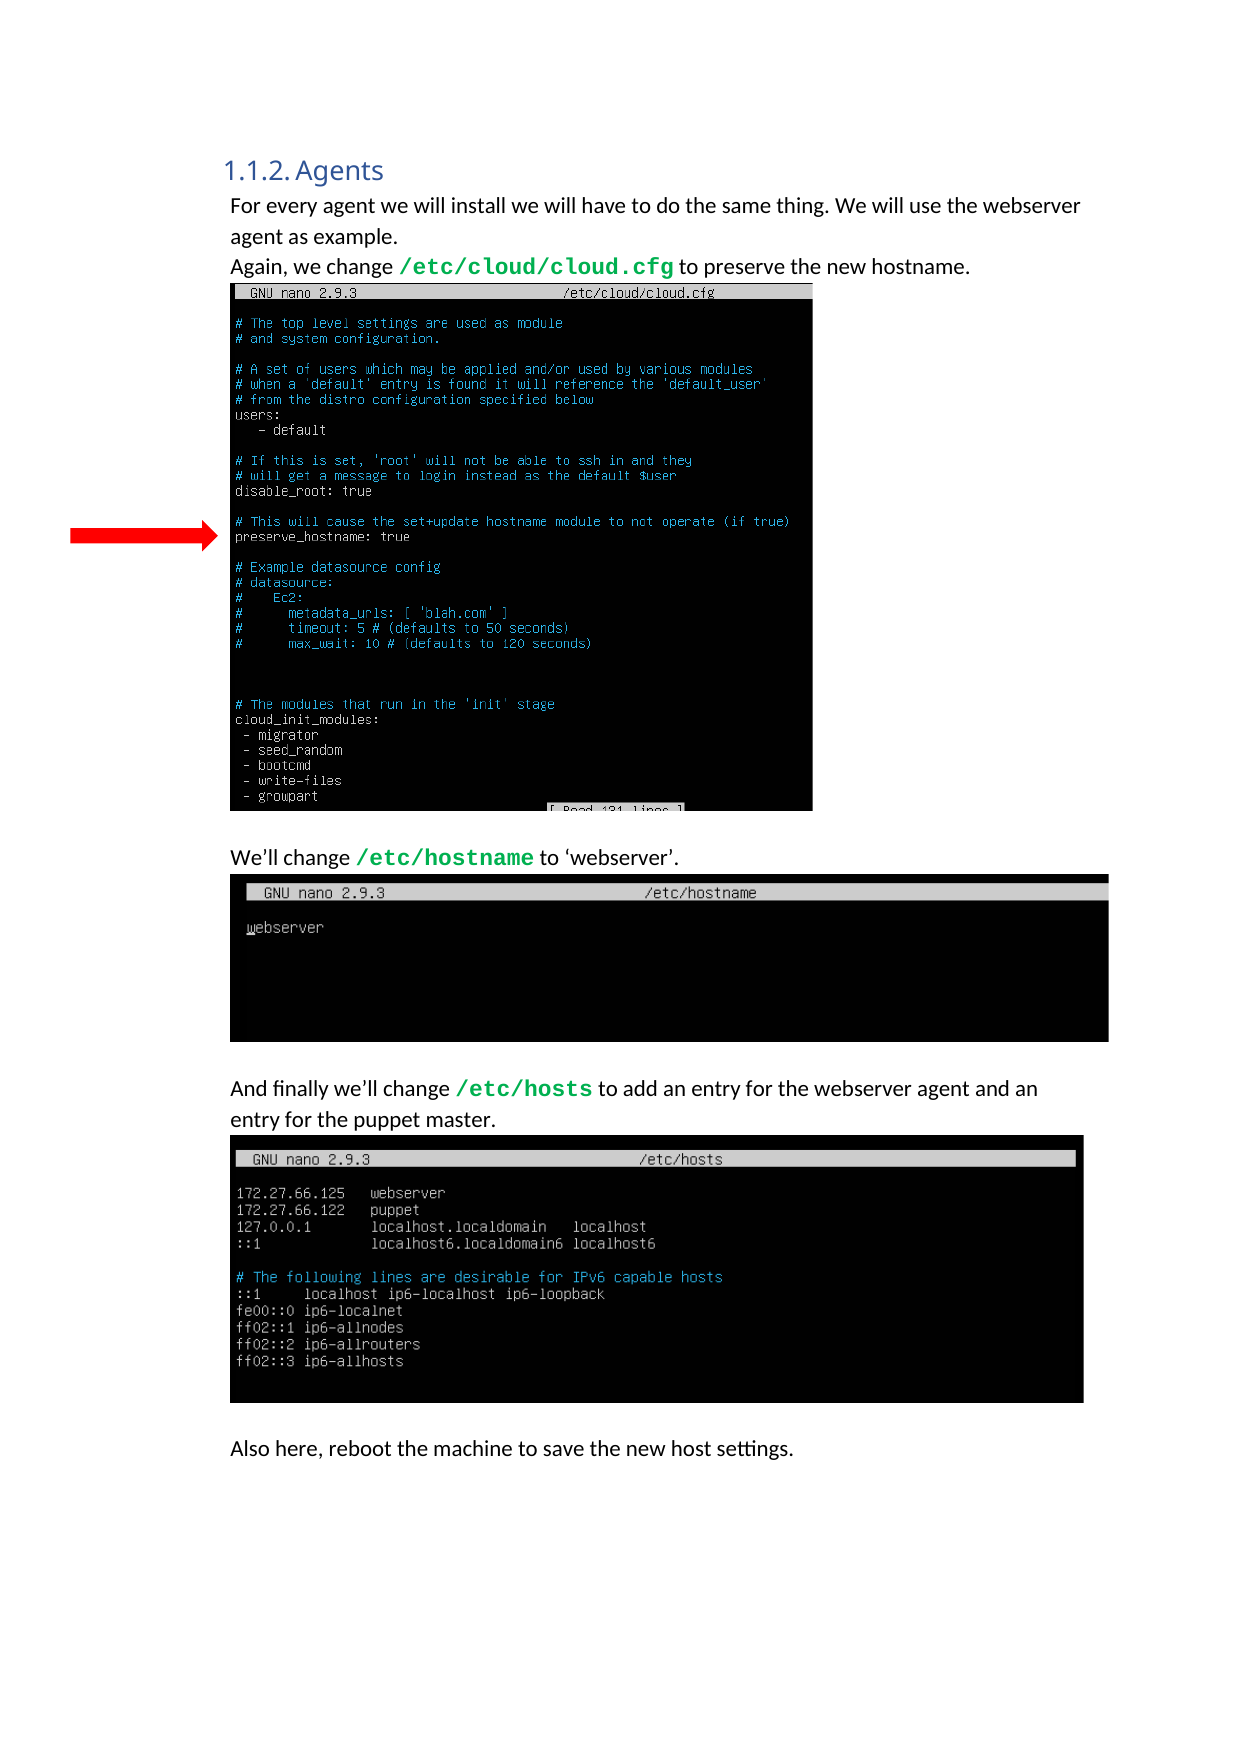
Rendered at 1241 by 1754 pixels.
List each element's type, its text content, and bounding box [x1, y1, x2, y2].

text For every agent we will install we will have to do the same thing. We will use the webserver agent as example. [230, 192, 1093, 250]
picture [230, 1135, 1084, 1403]
picture [230, 874, 1109, 1042]
text And finally we’ll change /etc/hosts to add an entry for the webserver agent and an entry for the puppet master. [230, 1074, 1093, 1133]
text Again, we change /etc/cloud/cloud.cfg to preserve the new hostname. [230, 252, 1093, 281]
picture [230, 283, 813, 811]
text Agents [223, 152, 1093, 189]
text Also here, reboot the machine to save the new host settings. [230, 1434, 1093, 1463]
text We’ll change /etc/hostname to ‘webserver’. [230, 843, 1093, 872]
